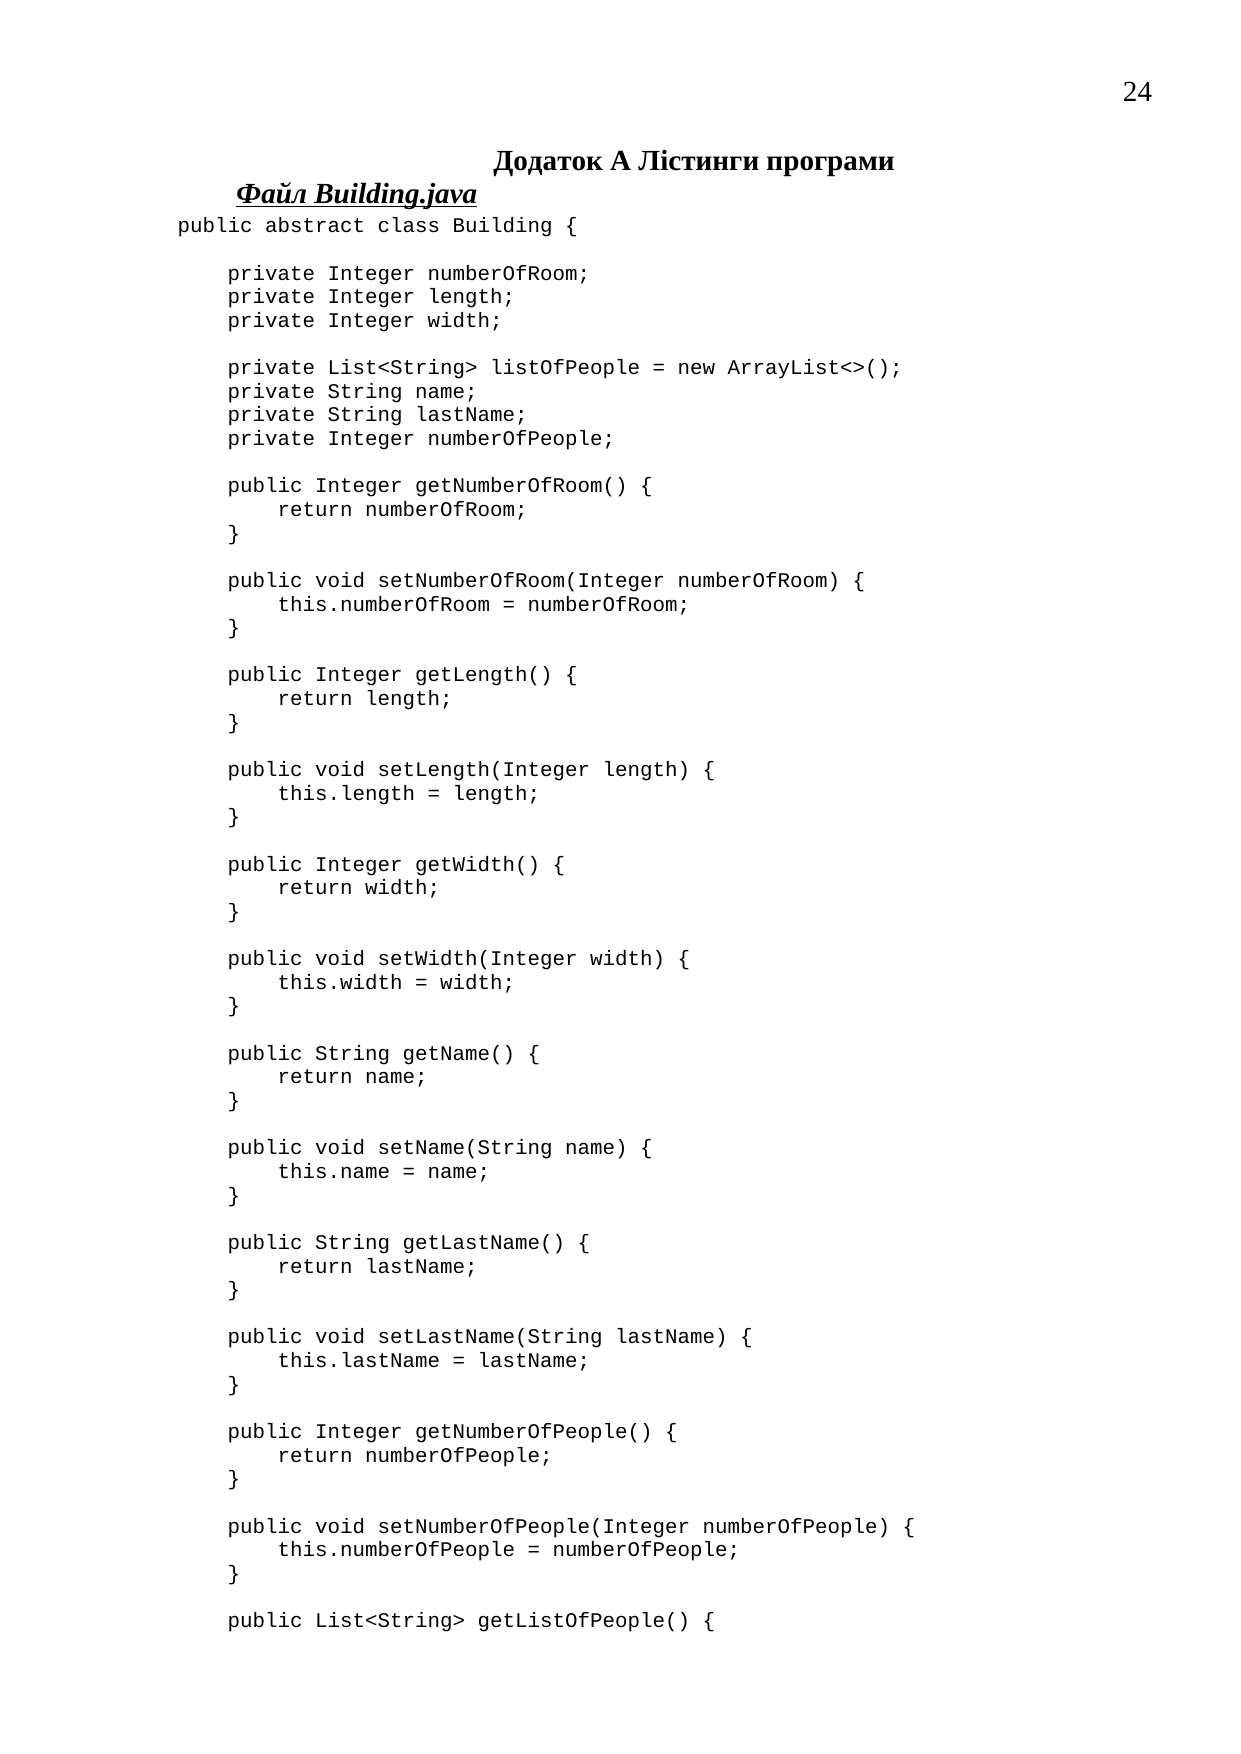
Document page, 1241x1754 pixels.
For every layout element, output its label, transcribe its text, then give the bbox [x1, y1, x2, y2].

subtitle Додаток А Лістинги програми [177, 143, 1152, 177]
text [177, 215, 1152, 1634]
text Файл Building.java [177, 177, 1152, 210]
